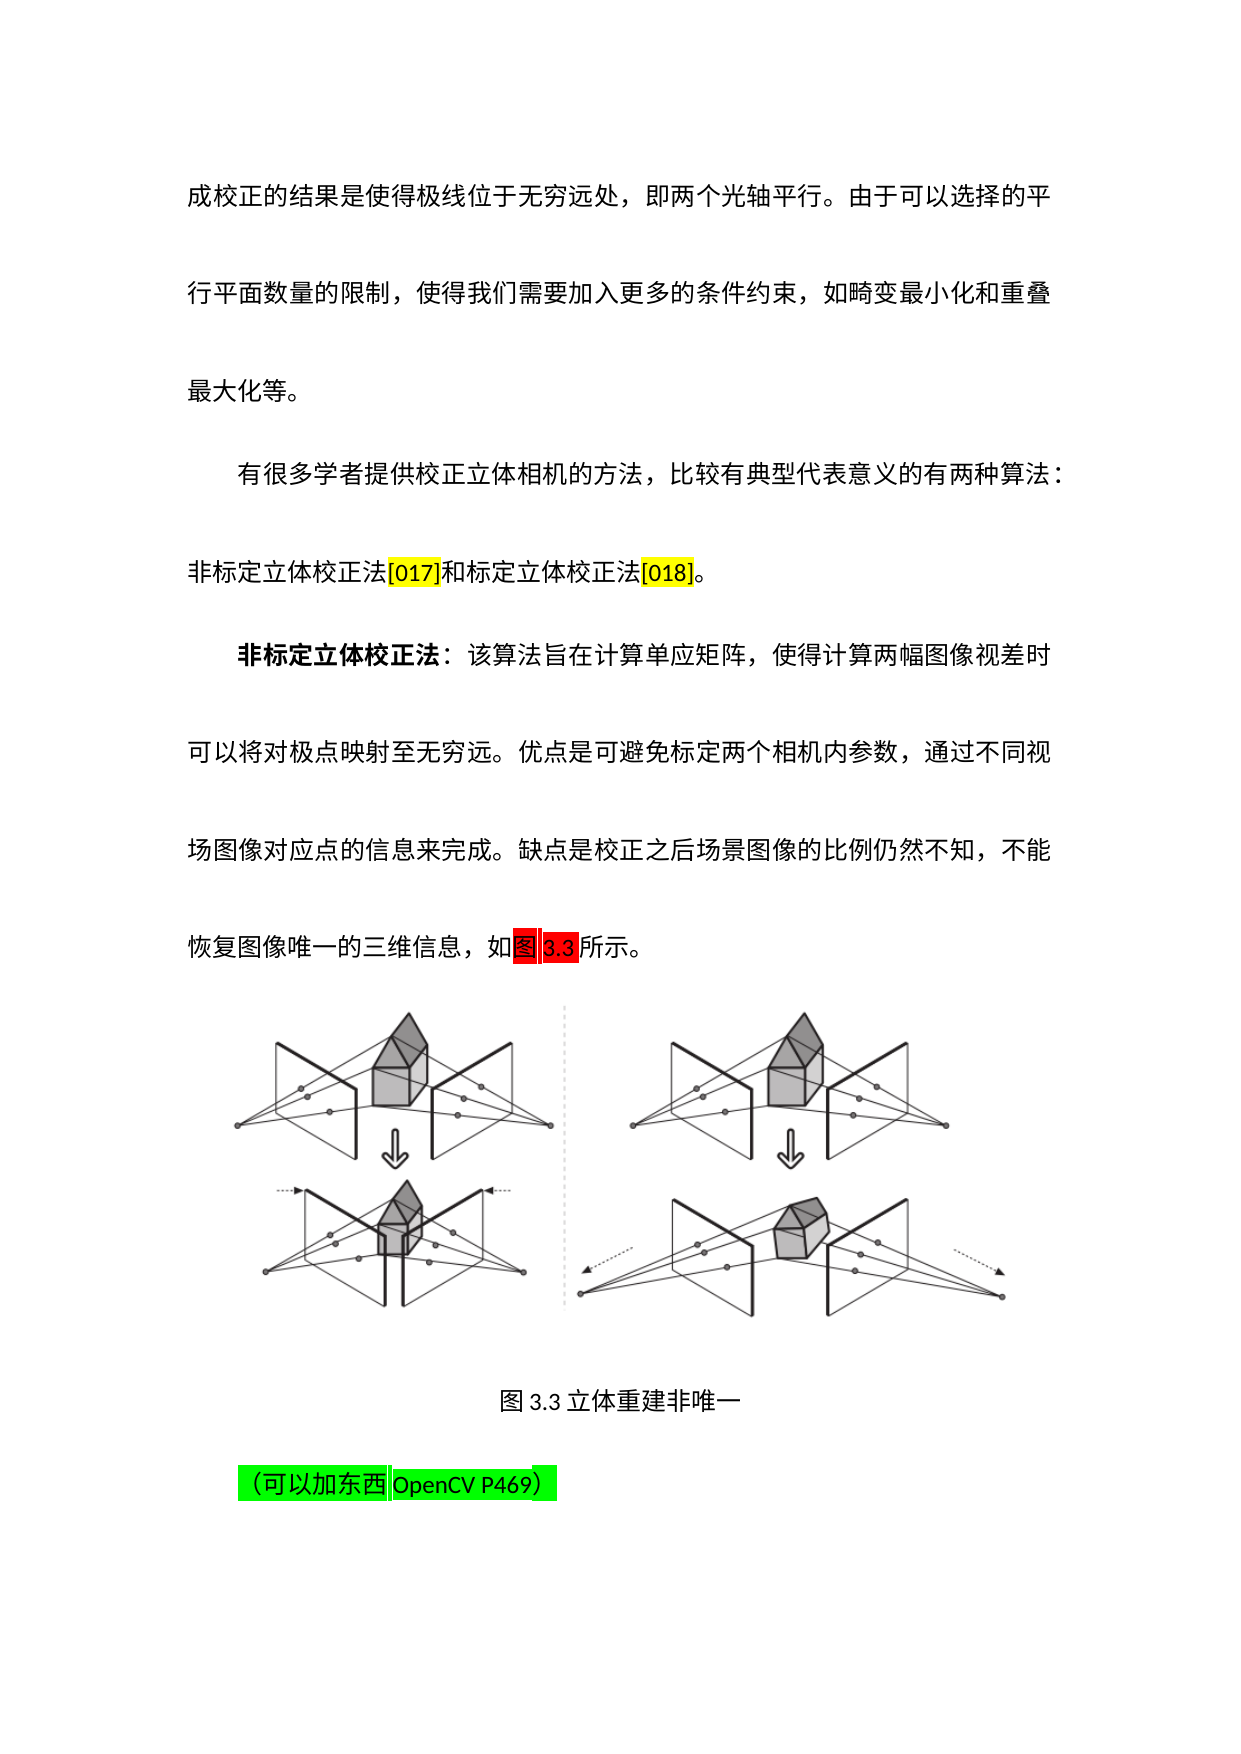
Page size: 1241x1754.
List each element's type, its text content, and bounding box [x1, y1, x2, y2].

text 图3.3 立体重建非唯一 [187, 1367, 1053, 1432]
text 非标定立体校正法：该算法旨在计算单应矩阵，使得计算两幅图像视差时可以将对极点映射至无穷远。优点是可避免标定两个相机内参数，通过不同视场图像对应点的信息来完成。缺点是校正之后场景图像的比例仍然不知，不能恢复图像唯一的三维信息，如图3.3所示。 [187, 621, 1053, 978]
text （可以加东西OpenCV P469） [187, 1450, 1053, 1515]
text 有很多学者提供校正立体相机的方法，比较有典型代表意义的有两种算法：非标定立体校正法[017]和标定立体校正法[018]。 [187, 440, 1053, 603]
picture [225, 996, 1015, 1331]
